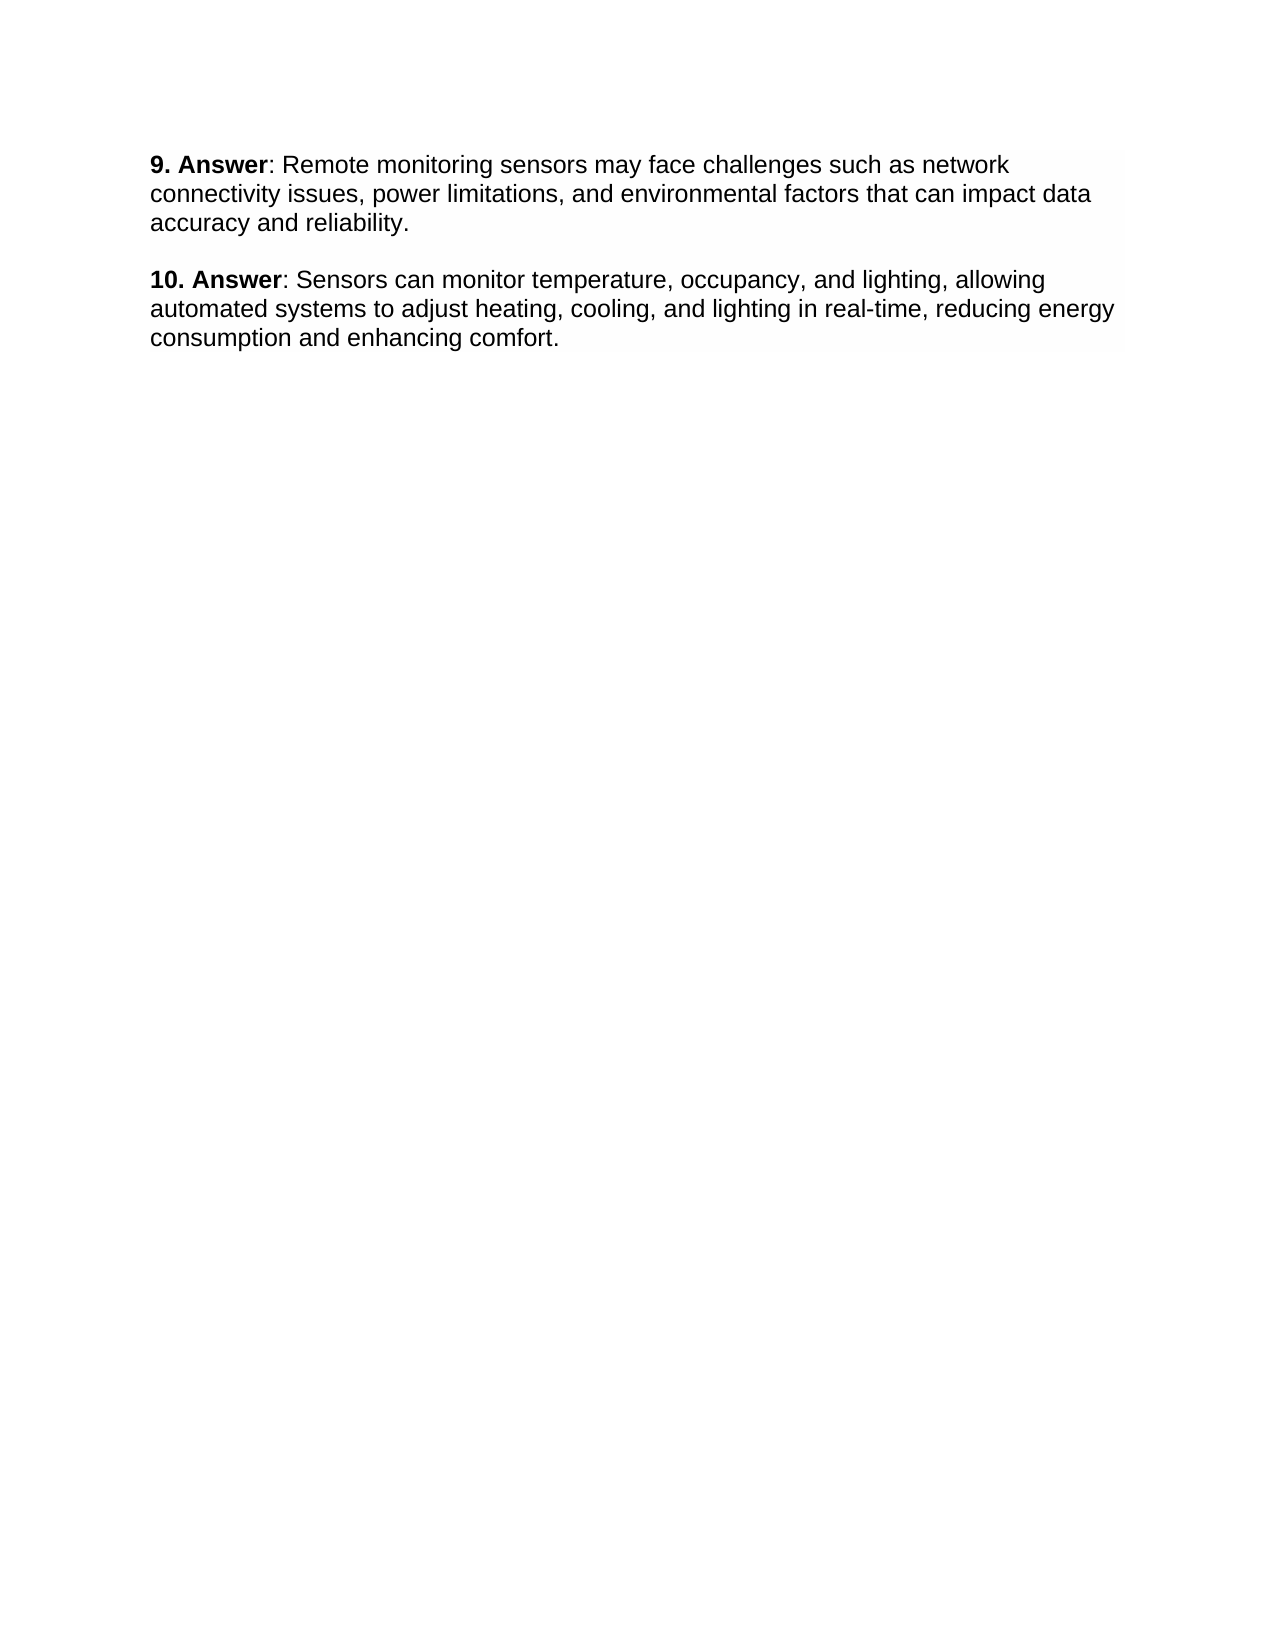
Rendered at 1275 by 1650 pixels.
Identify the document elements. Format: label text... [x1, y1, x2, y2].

text 9. Answer: Remote monitoring sensors may face challenges such as network connectivity issues, power limitations, and environmental factors that can impact data accuracy and reliability. [150, 150, 1125, 236]
text 10. Answer: Sensors can monitor temperature, occupancy, and lighting, allowing automated systems to adjust heating, cooling, and lighting in real-time, reducing energy consumption and enhancing comfort. [150, 265, 1125, 352]
